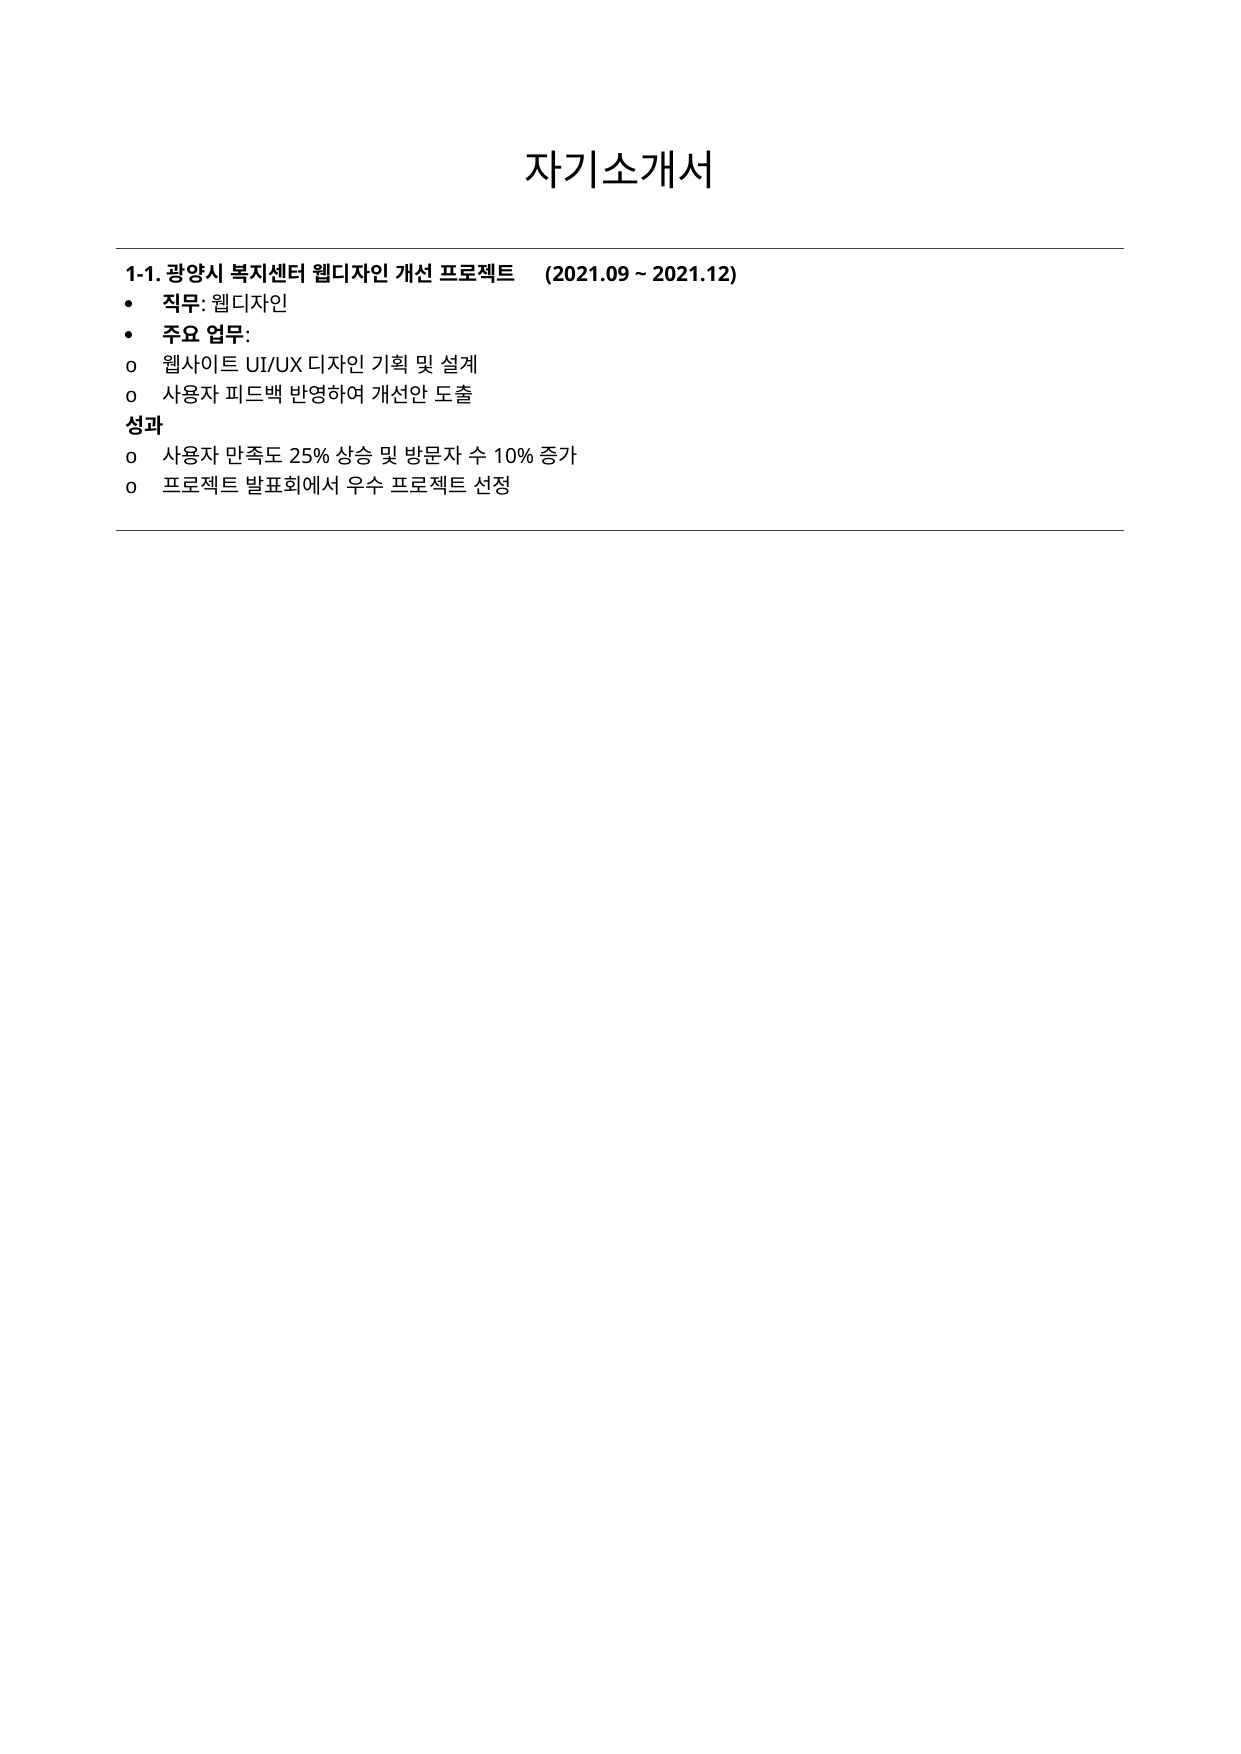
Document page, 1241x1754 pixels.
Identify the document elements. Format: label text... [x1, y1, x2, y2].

table_cell 1-1. 광양시 복지센터 웹디자인 개선 프로젝트 (2021.09 ~ 2021.12) 직무: 웹디자인 주요 업무: 웹사이트 UI/UX 디자인 기획 및 설계 사용자 피드백 반영하여 개선안 도출 성과 사용자 만족도 25% 상승 및 방문자 수 10% 증가 프로젝트 발표회에서 우수 프로젝트 선정 [116, 249, 1124, 530]
